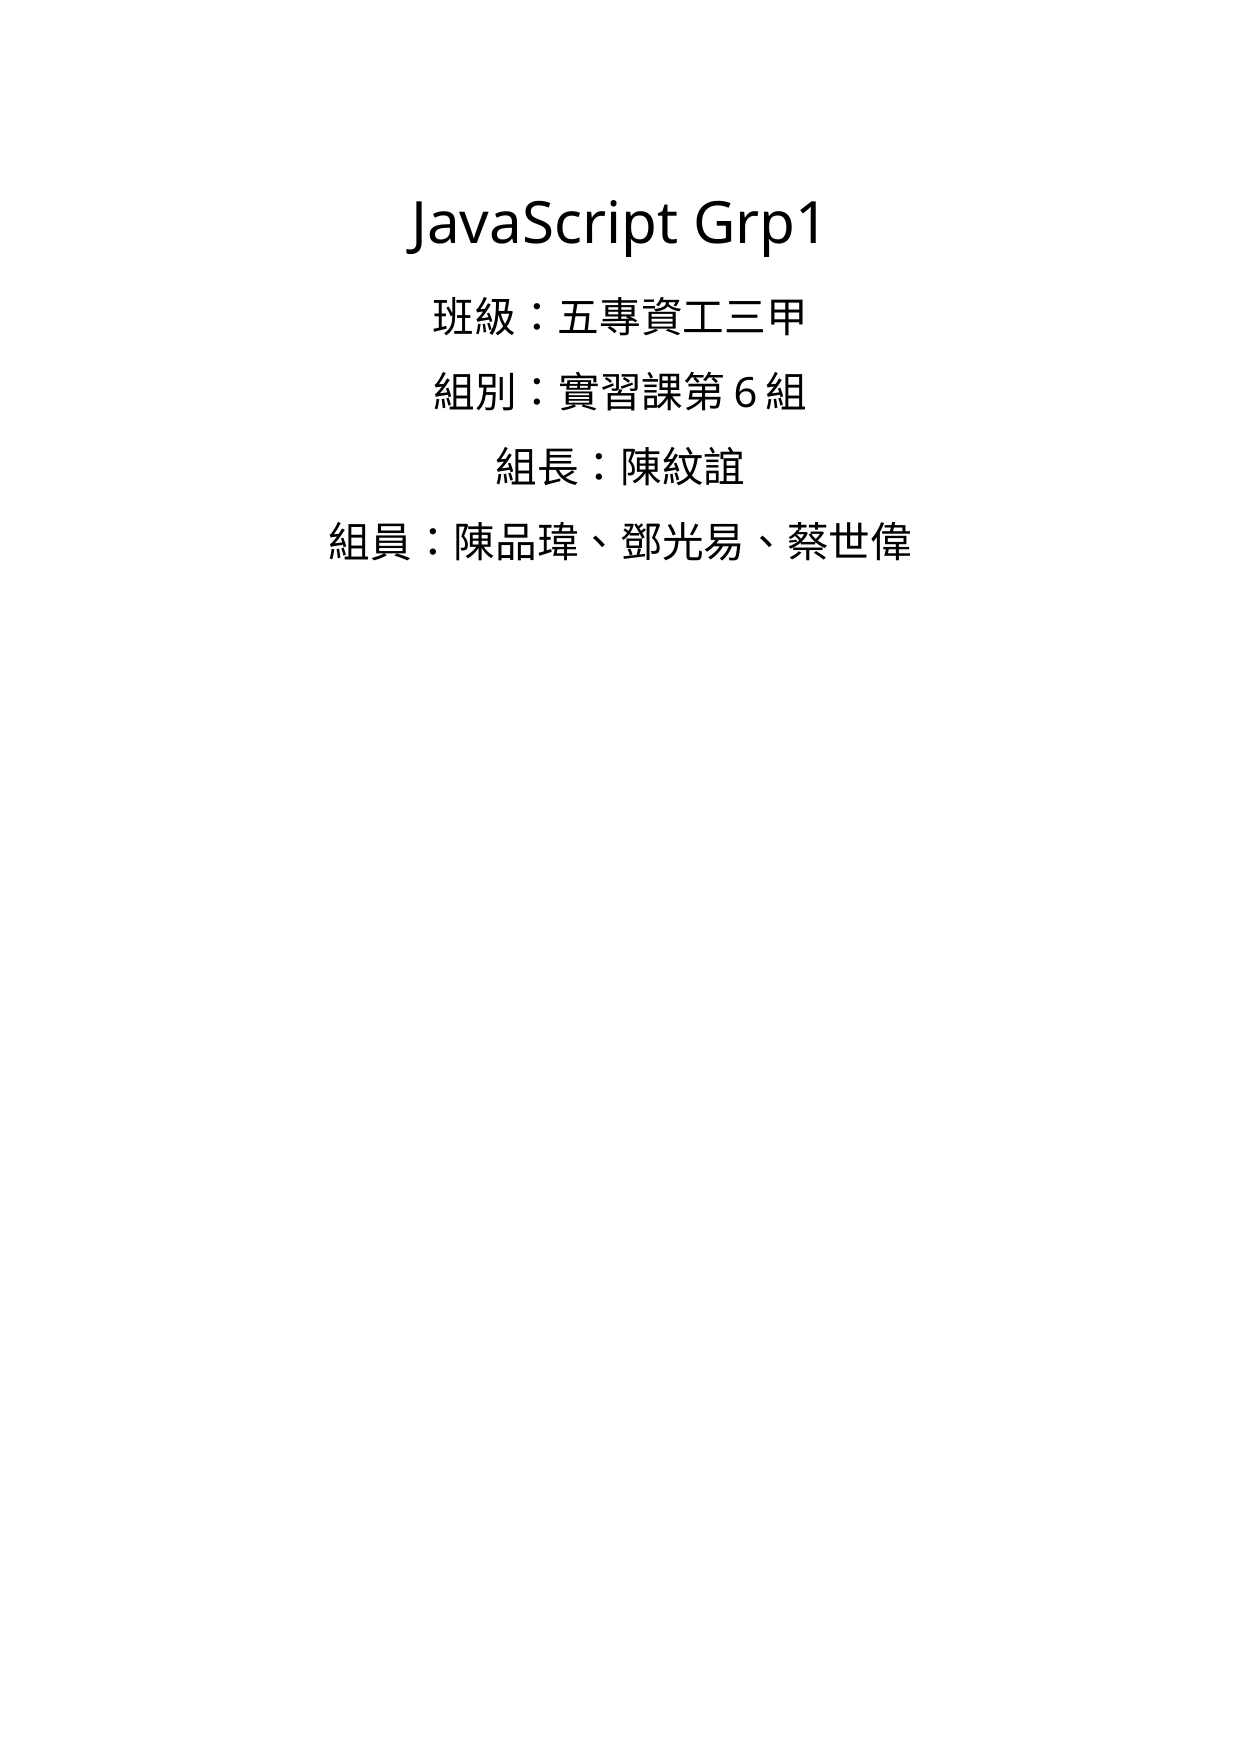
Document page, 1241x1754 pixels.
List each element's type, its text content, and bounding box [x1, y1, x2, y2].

text 組別：實習課第6組 [187, 352, 1053, 427]
text 班級：五專資工三甲 [187, 277, 1053, 352]
text JavaScript Grp1 [187, 164, 1053, 277]
text 組員：陳品瑋、鄧光易、蔡世偉 [187, 502, 1053, 577]
text 組長：陳紋誼 [187, 427, 1053, 502]
